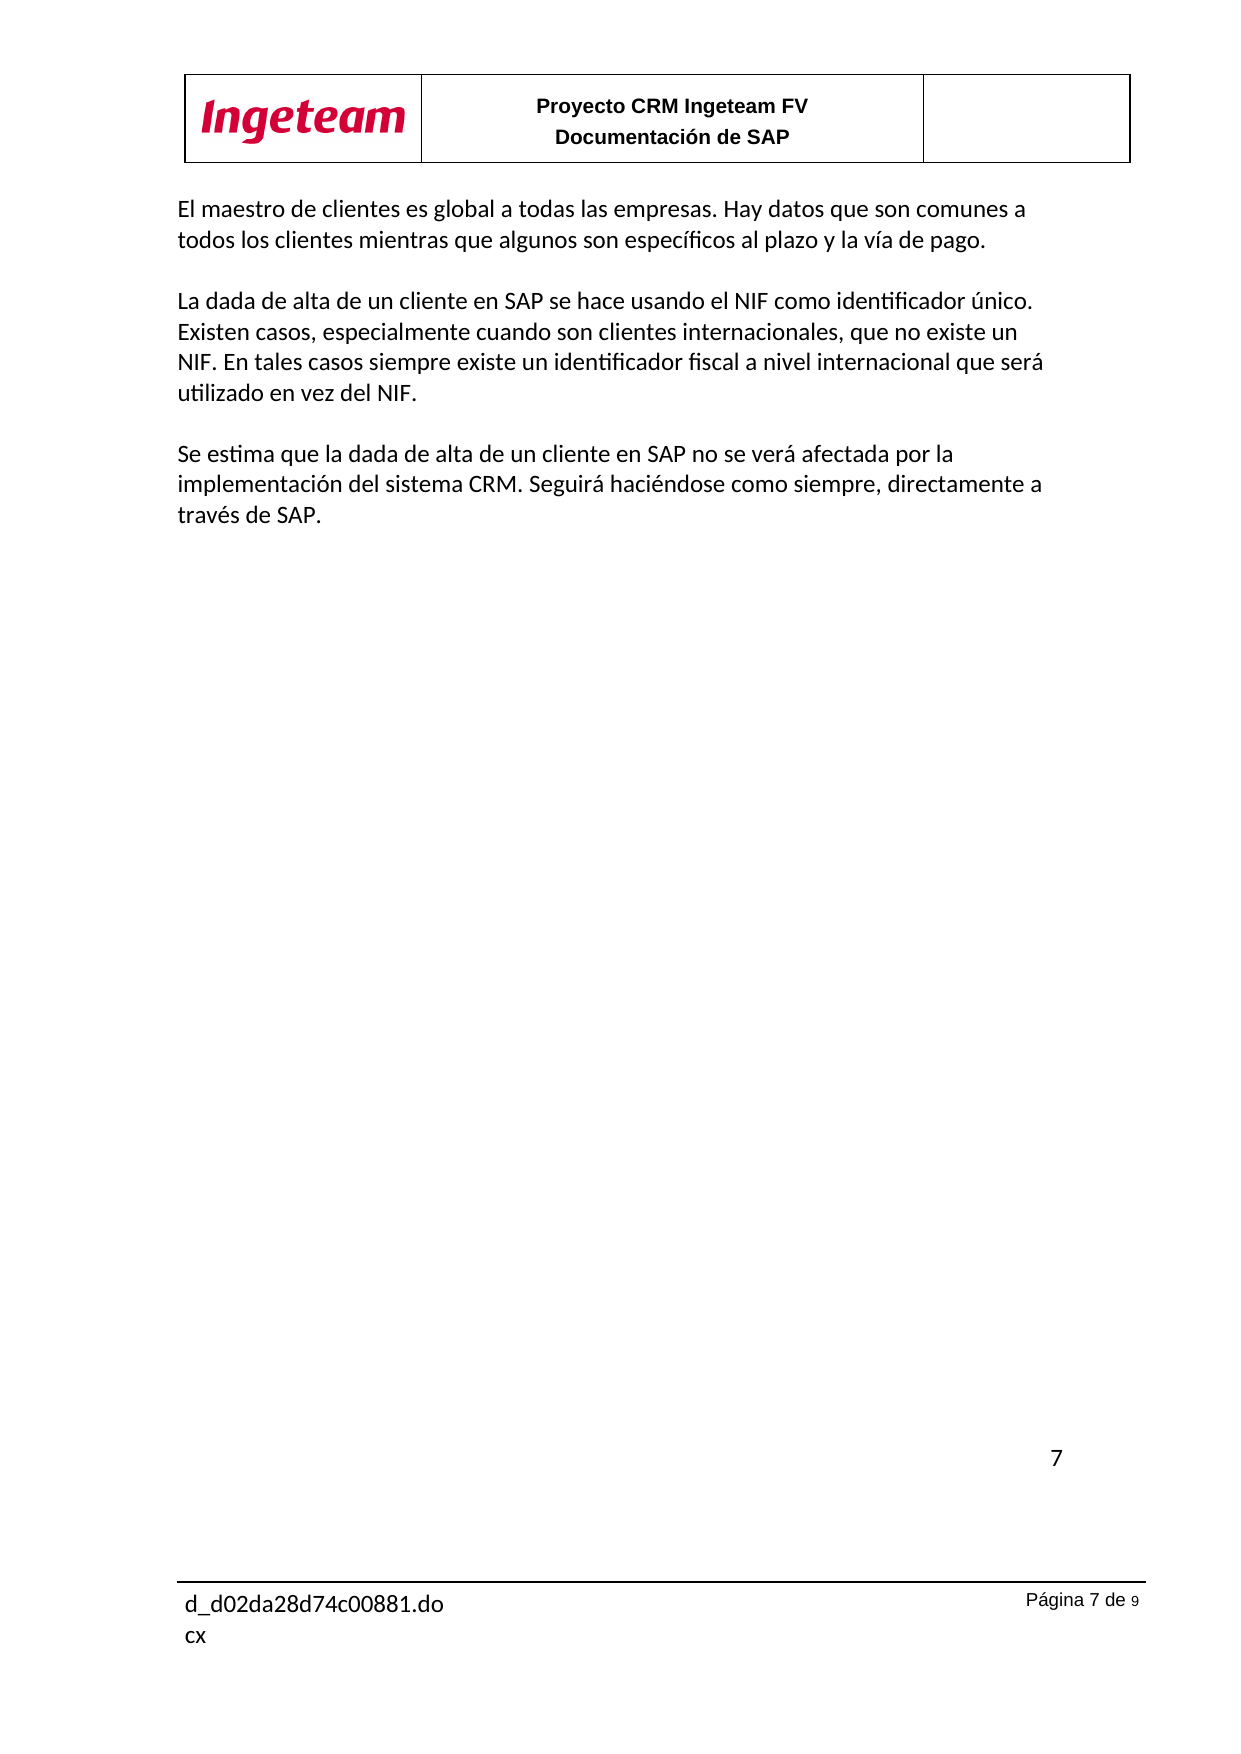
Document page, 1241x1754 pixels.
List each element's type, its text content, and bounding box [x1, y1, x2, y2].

text El maestro de clientes es global a todas las empresas. Hay datos que son comunes a todos los clientes mientras que algunos son específicos al plazo y la vía de pago. [177, 193, 1063, 254]
picture [201, 99, 405, 144]
text Se estima que la dada de alta de un cliente en SAP no se verá afectada por la implementación del sistema CRM. Seguirá haciéndose como siempre, directamente a través de SAP. [177, 438, 1063, 529]
text La dada de alta de un cliente en SAP se hace usando el NIF como identificador único. Existen casos, especialmente cuando son clientes internacionales, que no existe un NIF. En tales casos siempre existe un identificador fiscal a nivel internacional que será utilizado en vez del NIF. [177, 285, 1063, 407]
